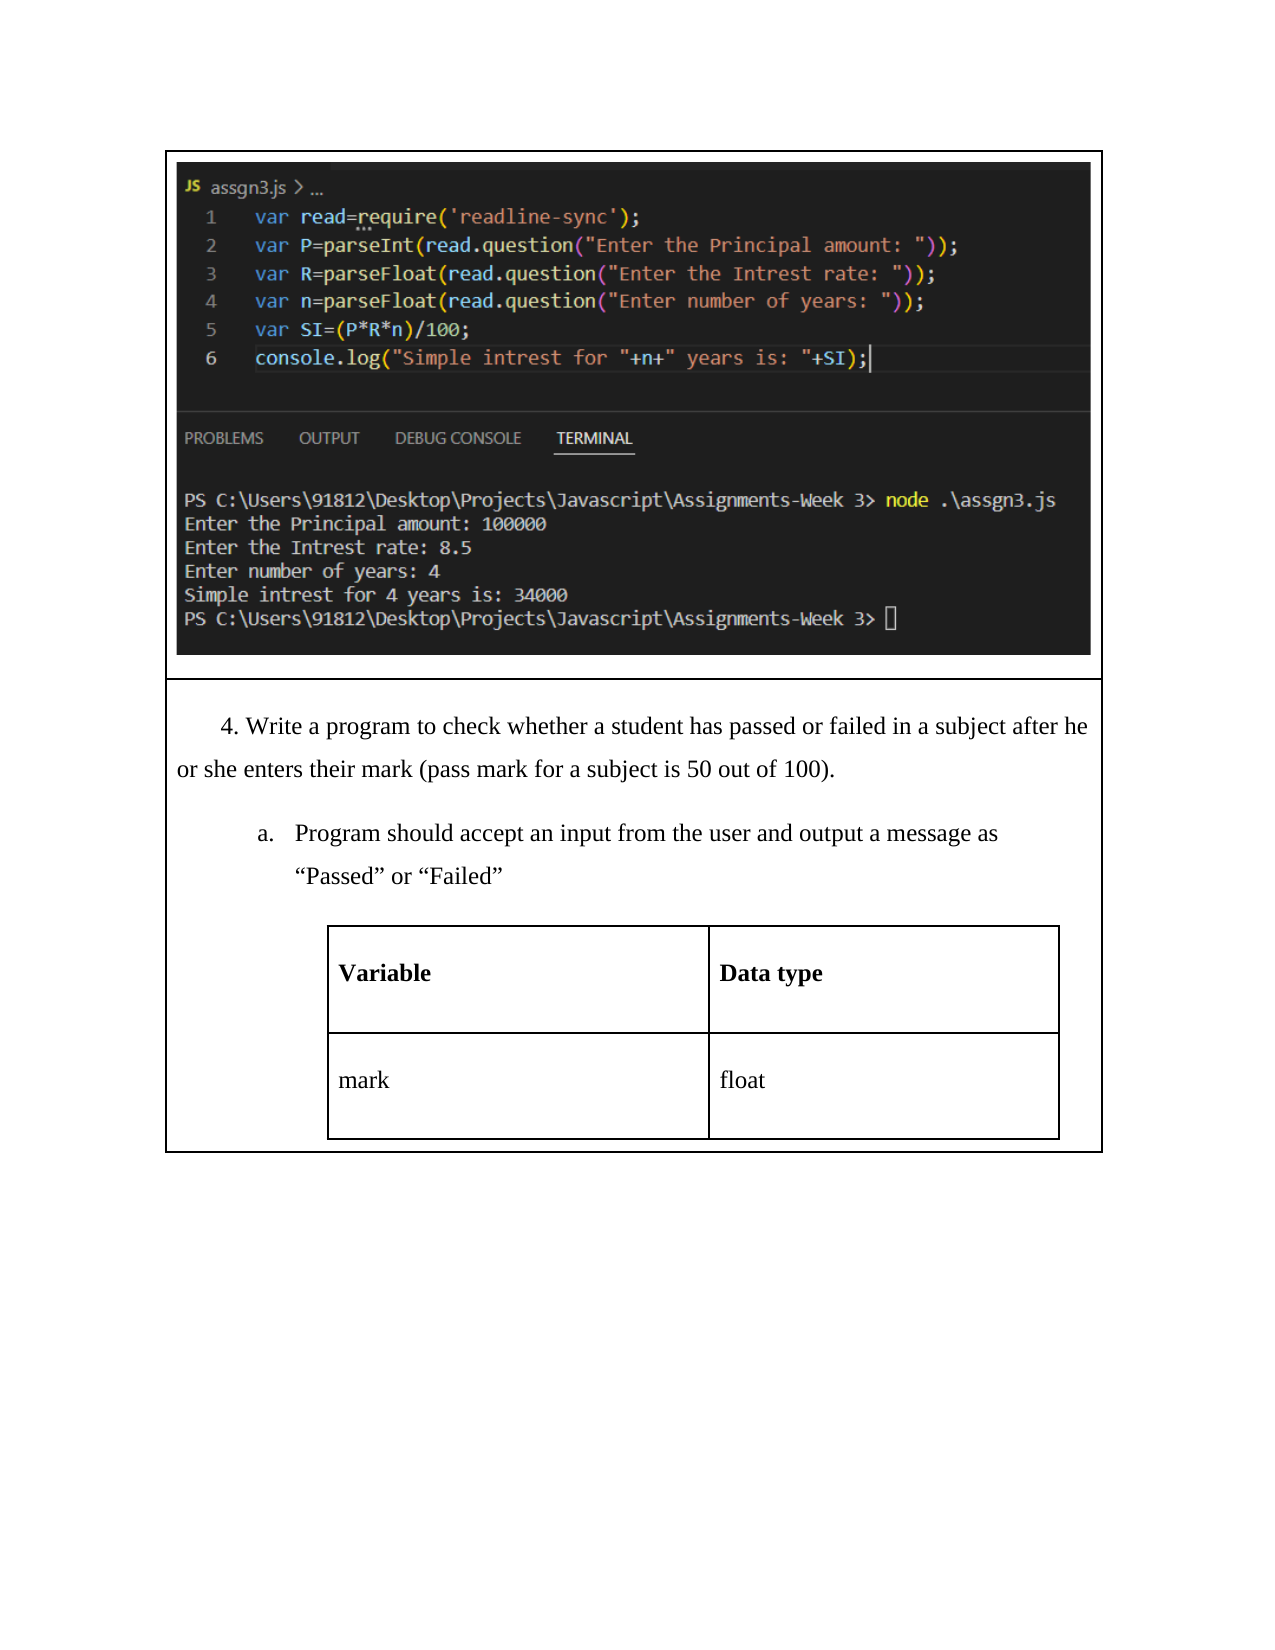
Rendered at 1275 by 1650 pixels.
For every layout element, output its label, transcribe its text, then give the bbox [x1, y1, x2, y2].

picture [176, 162, 1091, 655]
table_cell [167, 152, 1101, 678]
table_cell 4. Write a program to check whether a student has passed or failed in a subject after he or she enters their mark (pass mark for a subject is 50 out of 100). Program should accept an input from the user and output a message as “Passed” or “Failed” [167, 680, 1101, 1151]
